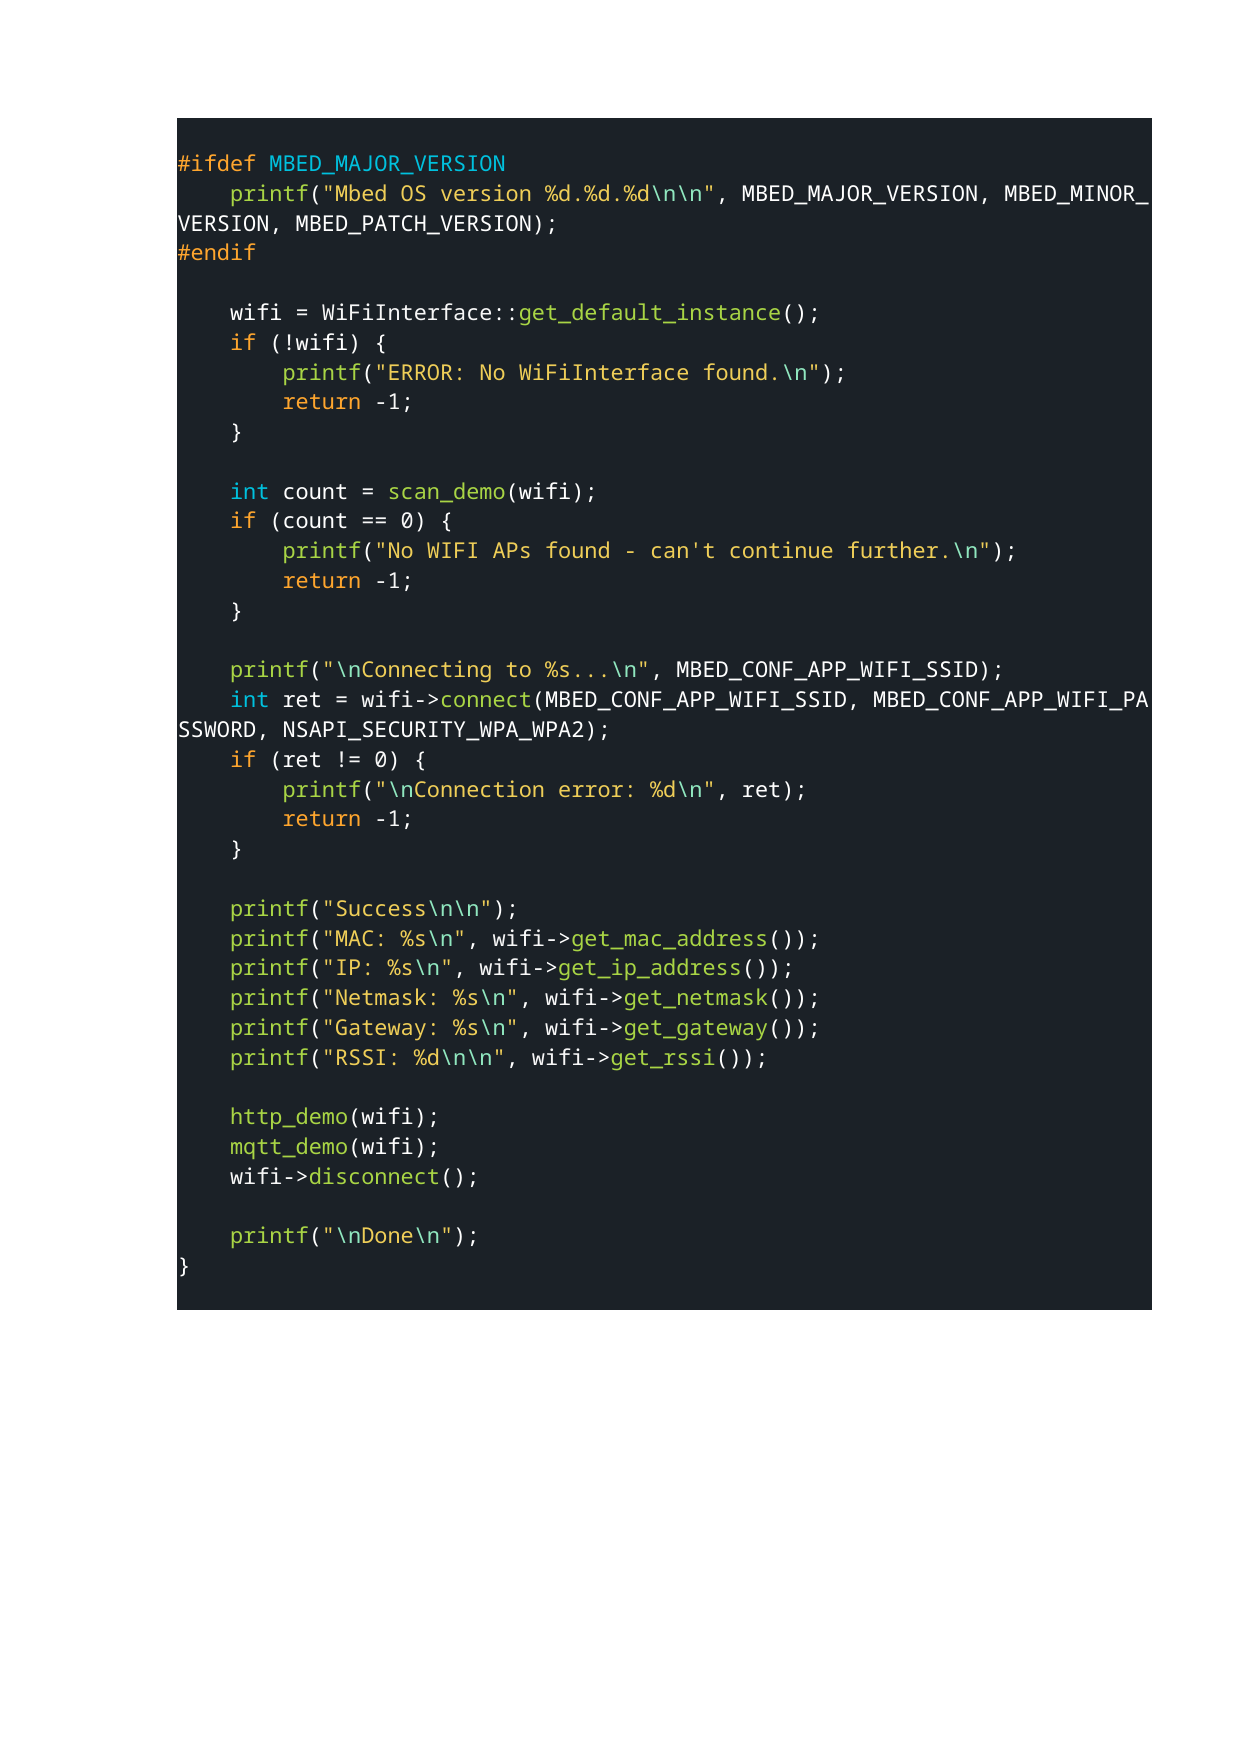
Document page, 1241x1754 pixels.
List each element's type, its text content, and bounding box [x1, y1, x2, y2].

text printf("IP: %s\n", wifi->get_ip_address()); [177, 952, 1152, 982]
text return -1; [177, 565, 1152, 595]
text printf("Mbed OS version %d.%d.%d\n\n", MBED_MAJOR_VERSION, MBED_MINOR_VERSION, MBED_PATCH_VERSION); [177, 178, 1152, 237]
text mqtt_demo(wifi); [177, 1131, 1152, 1161]
text printf("\nDone\n"); [177, 1220, 1152, 1250]
text } [177, 833, 1152, 863]
text printf("Gateway: %s\n", wifi->get_gateway()); [177, 1012, 1152, 1042]
text printf("\nConnecting to %s...\n", MBED_CONF_APP_WIFI_SSID); [177, 654, 1152, 684]
text printf("Success\n\n"); [177, 893, 1152, 922]
text } [177, 595, 1152, 624]
text printf("Netmask: %s\n", wifi->get_netmask()); [177, 982, 1152, 1012]
text } [177, 1250, 1152, 1280]
text if (!wifi) { [177, 327, 1152, 356]
text printf("RSSI: %d\n\n", wifi->get_rssi()); [177, 1042, 1152, 1071]
text int count = scan_demo(wifi); [177, 476, 1152, 505]
text } [177, 416, 1152, 446]
text wifi = WiFiInterface::get_default_instance(); [177, 297, 1152, 327]
text #ifdef MBED_MAJOR_VERSION [177, 148, 1152, 178]
text return -1; [177, 803, 1152, 833]
text return -1; [177, 386, 1152, 416]
text printf("\nConnection error: %d\n", ret); [177, 773, 1152, 803]
text http_demo(wifi); [177, 1101, 1152, 1131]
text if (ret != 0) { [177, 744, 1152, 773]
text int ret = wifi->connect(MBED_CONF_APP_WIFI_SSID, MBED_CONF_APP_WIFI_PASSWORD, NSAPI_SECURITY_WPA_WPA2); [177, 684, 1152, 744]
text wifi->disconnect(); [177, 1161, 1152, 1191]
text printf("MAC: %s\n", wifi->get_mac_address()); [177, 922, 1152, 952]
text printf("No WIFI APs found - can't continue further.\n"); [177, 535, 1152, 565]
text printf("ERROR: No WiFiInterface found.\n"); [177, 356, 1152, 386]
text #endif [177, 237, 1152, 267]
text if (count == 0) { [177, 505, 1152, 535]
